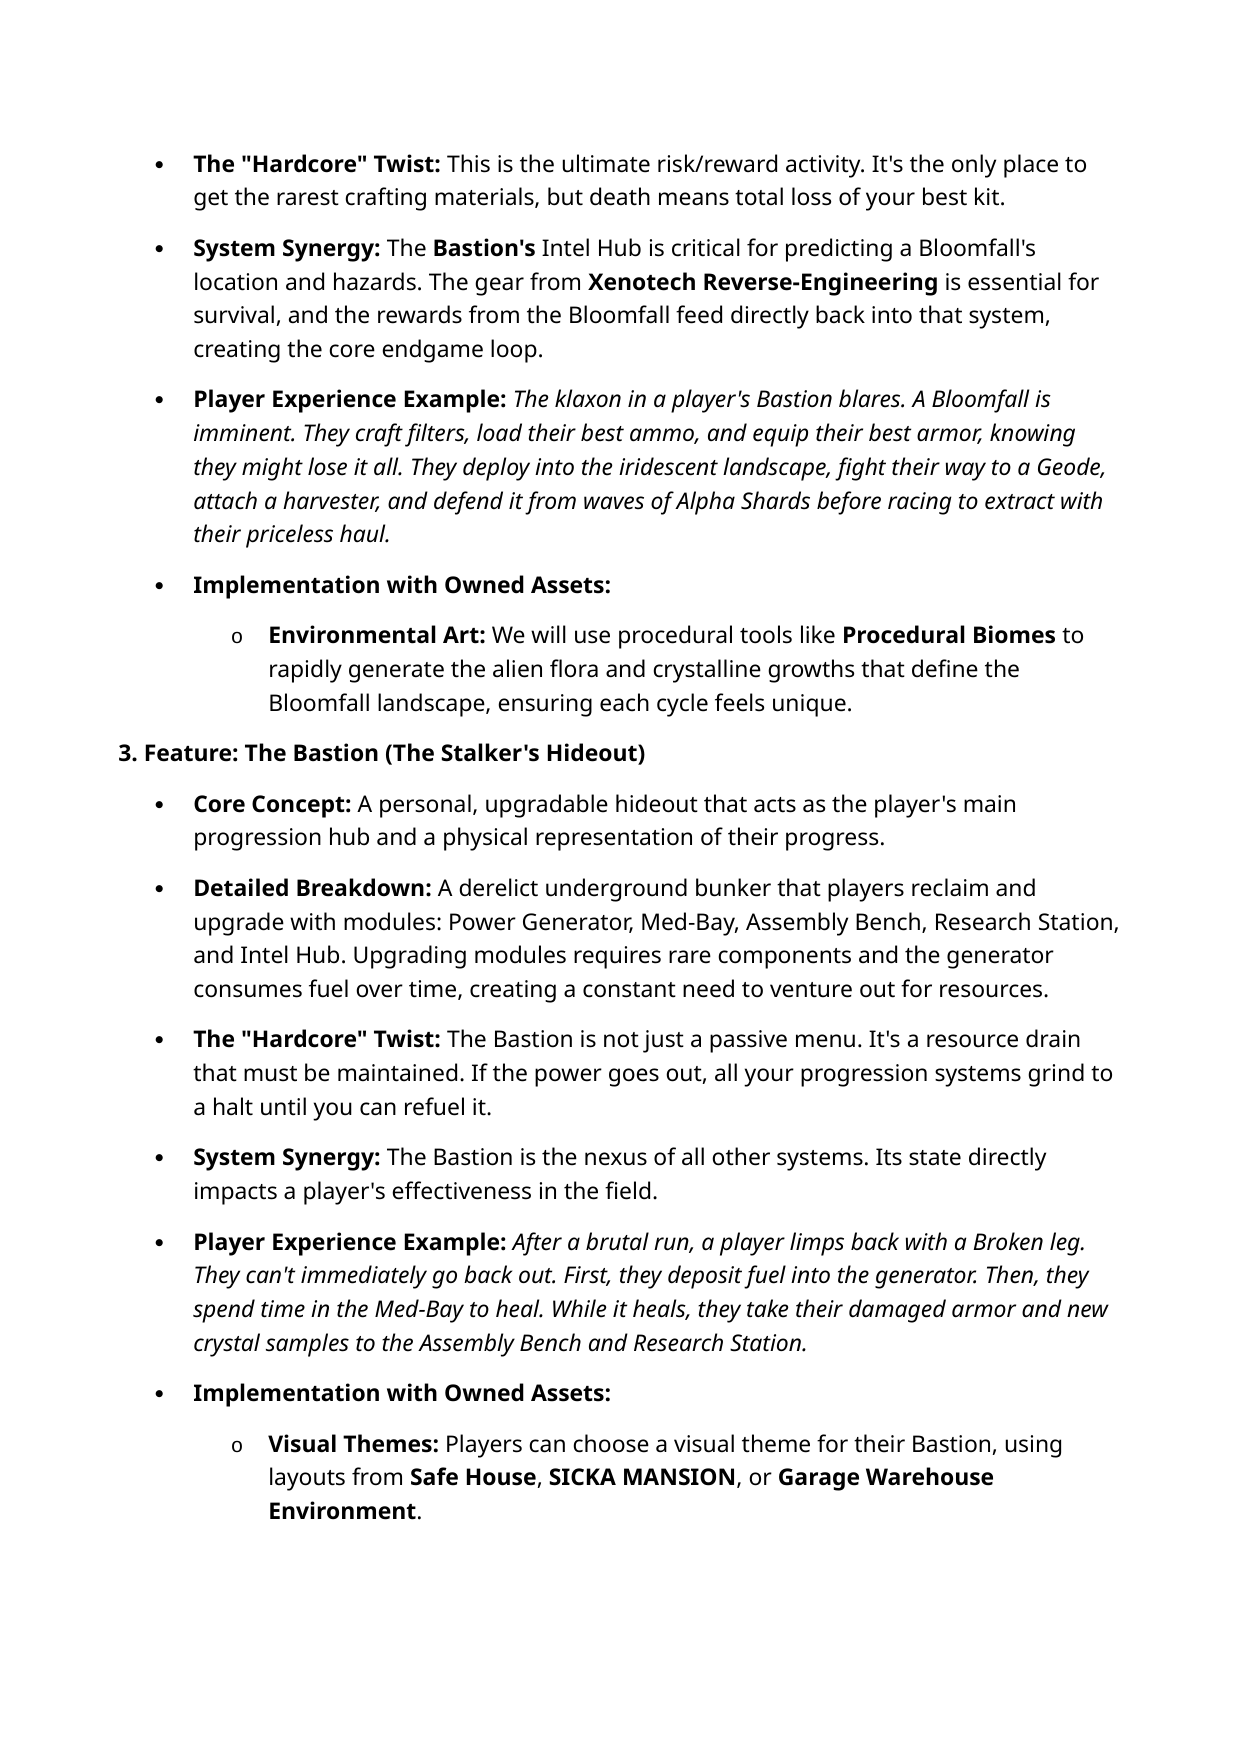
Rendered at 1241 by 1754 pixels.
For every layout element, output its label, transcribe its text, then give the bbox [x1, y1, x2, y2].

list Implementation with Owned Assets: [156, 569, 1122, 600]
text 3. Feature: The Bastion (The Stalker's Hideout) [118, 737, 1122, 768]
list Detailed Breakdown: A derelict underground bunker that players reclaim and upgrade with modules: Power Generator, Med-Bay, Assembly Bench, Research Station, and Intel Hub. Upgrading modules requires rare components and the generator consumes fuel over time, creating a constant need to venture out for resources. [156, 872, 1122, 1004]
list Player Experience Example: After a brutal run, a player limps back with a Broken leg. They can't immediately go back out. First, they deposit fuel into the generator. Then, they spend time in the Med-Bay to heal. While it heals, they take their damaged armor and new crystal samples to the Assembly Bench and Research Station. [156, 1226, 1122, 1358]
list Environmental Art: We will use procedural tools like Procedural Biomes to rapidly generate the alien flora and crystalline growths that define the Bloomfall landscape, ensuring each cycle feels unique. [231, 619, 1122, 718]
list Implementation with Owned Assets: [156, 1377, 1122, 1408]
list System Synergy: The Bastion's Intel Hub is critical for predicting a Bloomfall's location and hazards. The gear from Xenotech Reverse-Engineering is essential for survival, and the rewards from the Bloomfall feed directly back into that system, creating the core endgame loop. [156, 232, 1122, 364]
list Visual Themes: Players can choose a visual theme for their Bastion, using layouts from Safe House, SICKA MANSION, or Garage Warehouse Environment. [231, 1428, 1122, 1526]
list Player Experience Example: The klaxon in a player's Bastion blares. A Bloomfall is imminent. They craft filters, load their best ammo, and equip their best armor, knowing they might lose it all. They deploy into the iridescent landscape, fight their way to a Geode, attach a harvester, and defend it from waves of Alpha Shards before racing to extract with their priceless haul. [156, 383, 1122, 550]
list The "Hardcore" Twist: This is the ultimate risk/reward activity. It's the only place to get the rarest crafting materials, but death means total loss of your best kit. [156, 148, 1122, 213]
list System Synergy: The Bastion is the nexus of all other systems. Its state directly impacts a player's effectiveness in the field. [156, 1141, 1122, 1206]
list The "Hardcore" Twist: The Bastion is not just a passive menu. It's a resource drain that must be maintained. If the power goes out, all your progression systems grind to a halt until you can refuel it. [156, 1023, 1122, 1122]
list Core Concept: A personal, upgradable hideout that acts as the player's main progression hub and a physical representation of their progress. [156, 788, 1122, 853]
